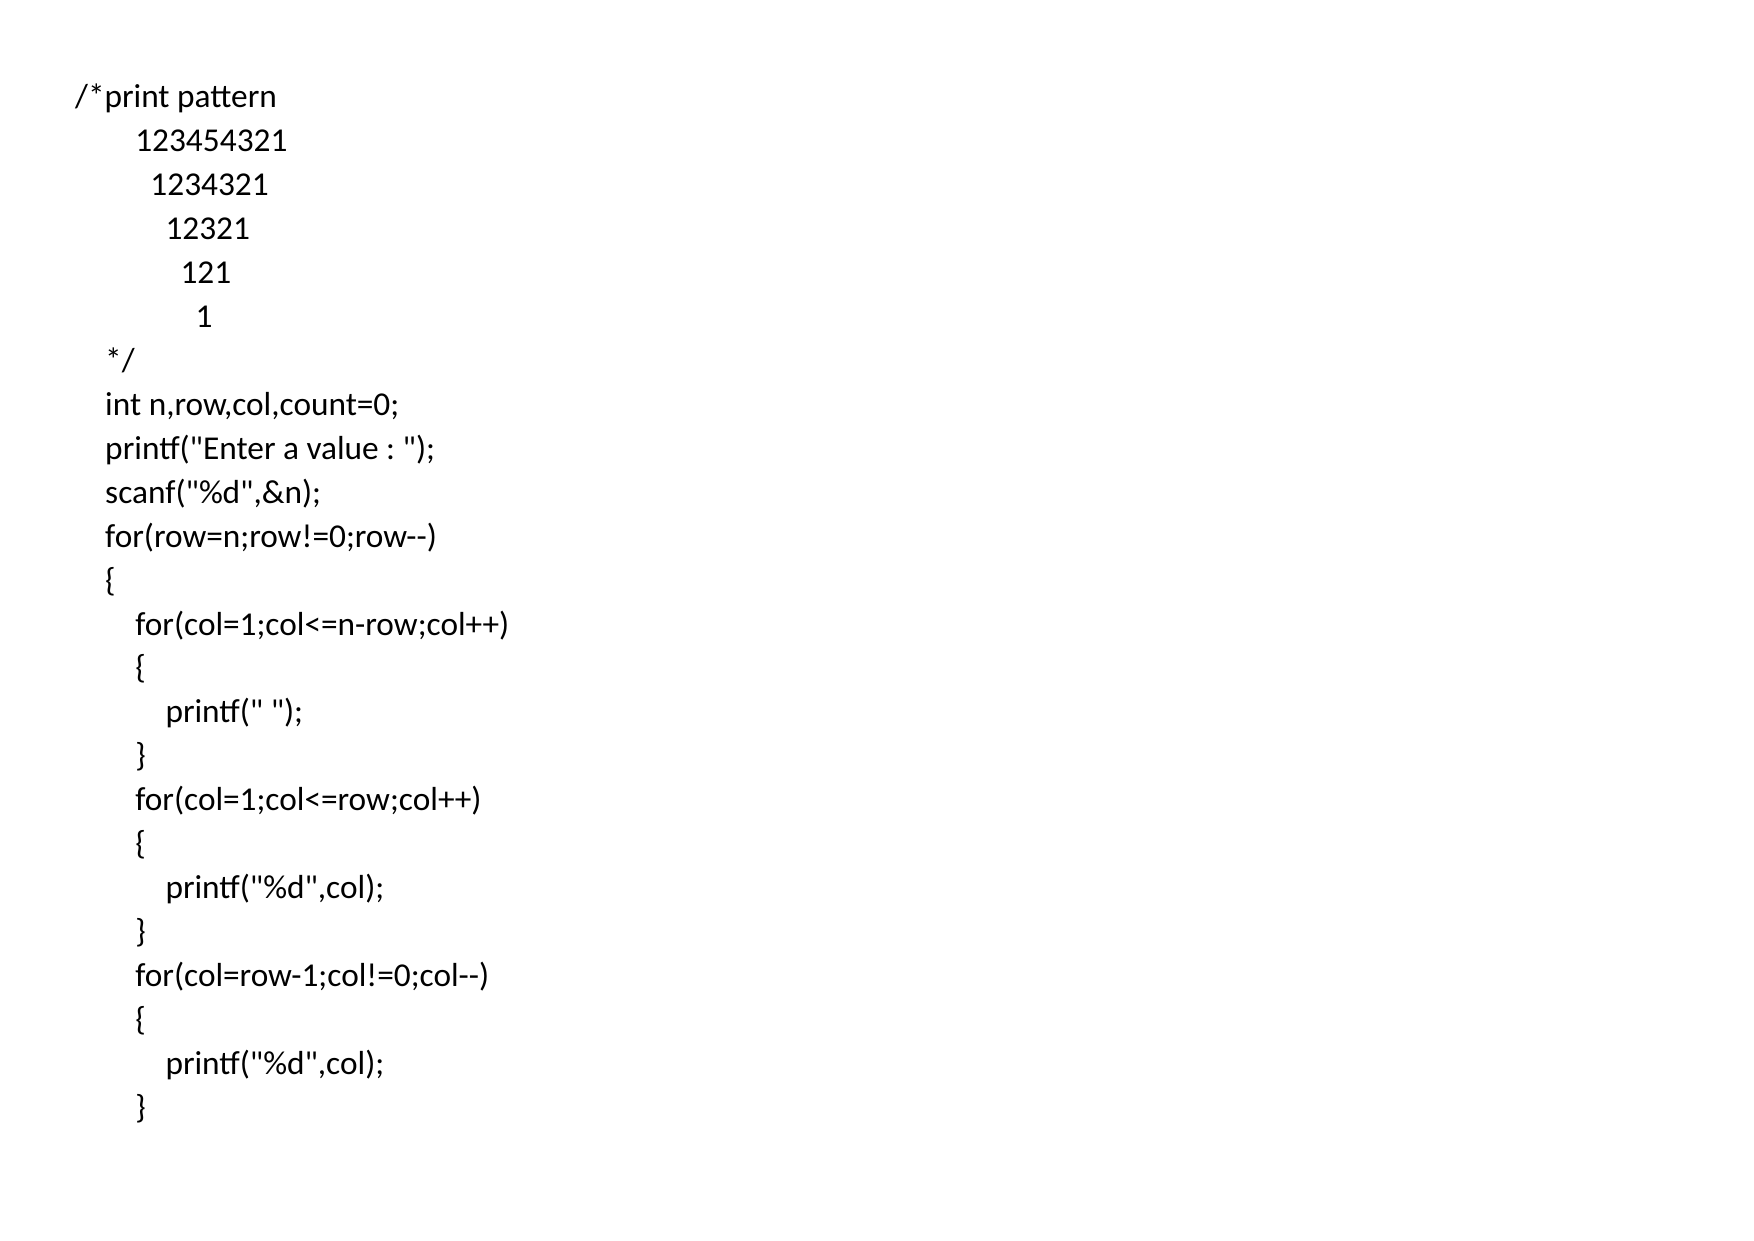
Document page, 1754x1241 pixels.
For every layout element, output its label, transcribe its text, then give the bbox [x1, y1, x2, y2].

text { [75, 558, 1679, 599]
text */ [75, 339, 1679, 379]
text printf("%d",col); [75, 1042, 1679, 1083]
text { [75, 998, 1679, 1039]
text { [75, 646, 1679, 687]
text scanf("%d",&n); [75, 471, 1679, 511]
text 121 [75, 251, 1679, 292]
text printf(" "); [75, 690, 1679, 731]
text for(row=n;row!=0;row--) [75, 514, 1679, 555]
text for(col=1;col<=row;col++) [75, 778, 1679, 819]
text for(col=row-1;col!=0;col--) [75, 954, 1679, 995]
text 12321 [75, 207, 1679, 248]
text for(col=1;col<=n-row;col++) [75, 602, 1679, 643]
text } [75, 734, 1679, 775]
text 1 [75, 295, 1679, 336]
text int n,row,col,count=0; [75, 383, 1679, 423]
text 123454321 [75, 119, 1679, 160]
text } [75, 1086, 1679, 1127]
text 1234321 [75, 163, 1679, 204]
text } [75, 910, 1679, 951]
text /*print pattern [75, 75, 1679, 116]
text printf("%d",col); [75, 866, 1679, 907]
text { [75, 822, 1679, 863]
text printf("Enter a value : "); [75, 427, 1679, 467]
